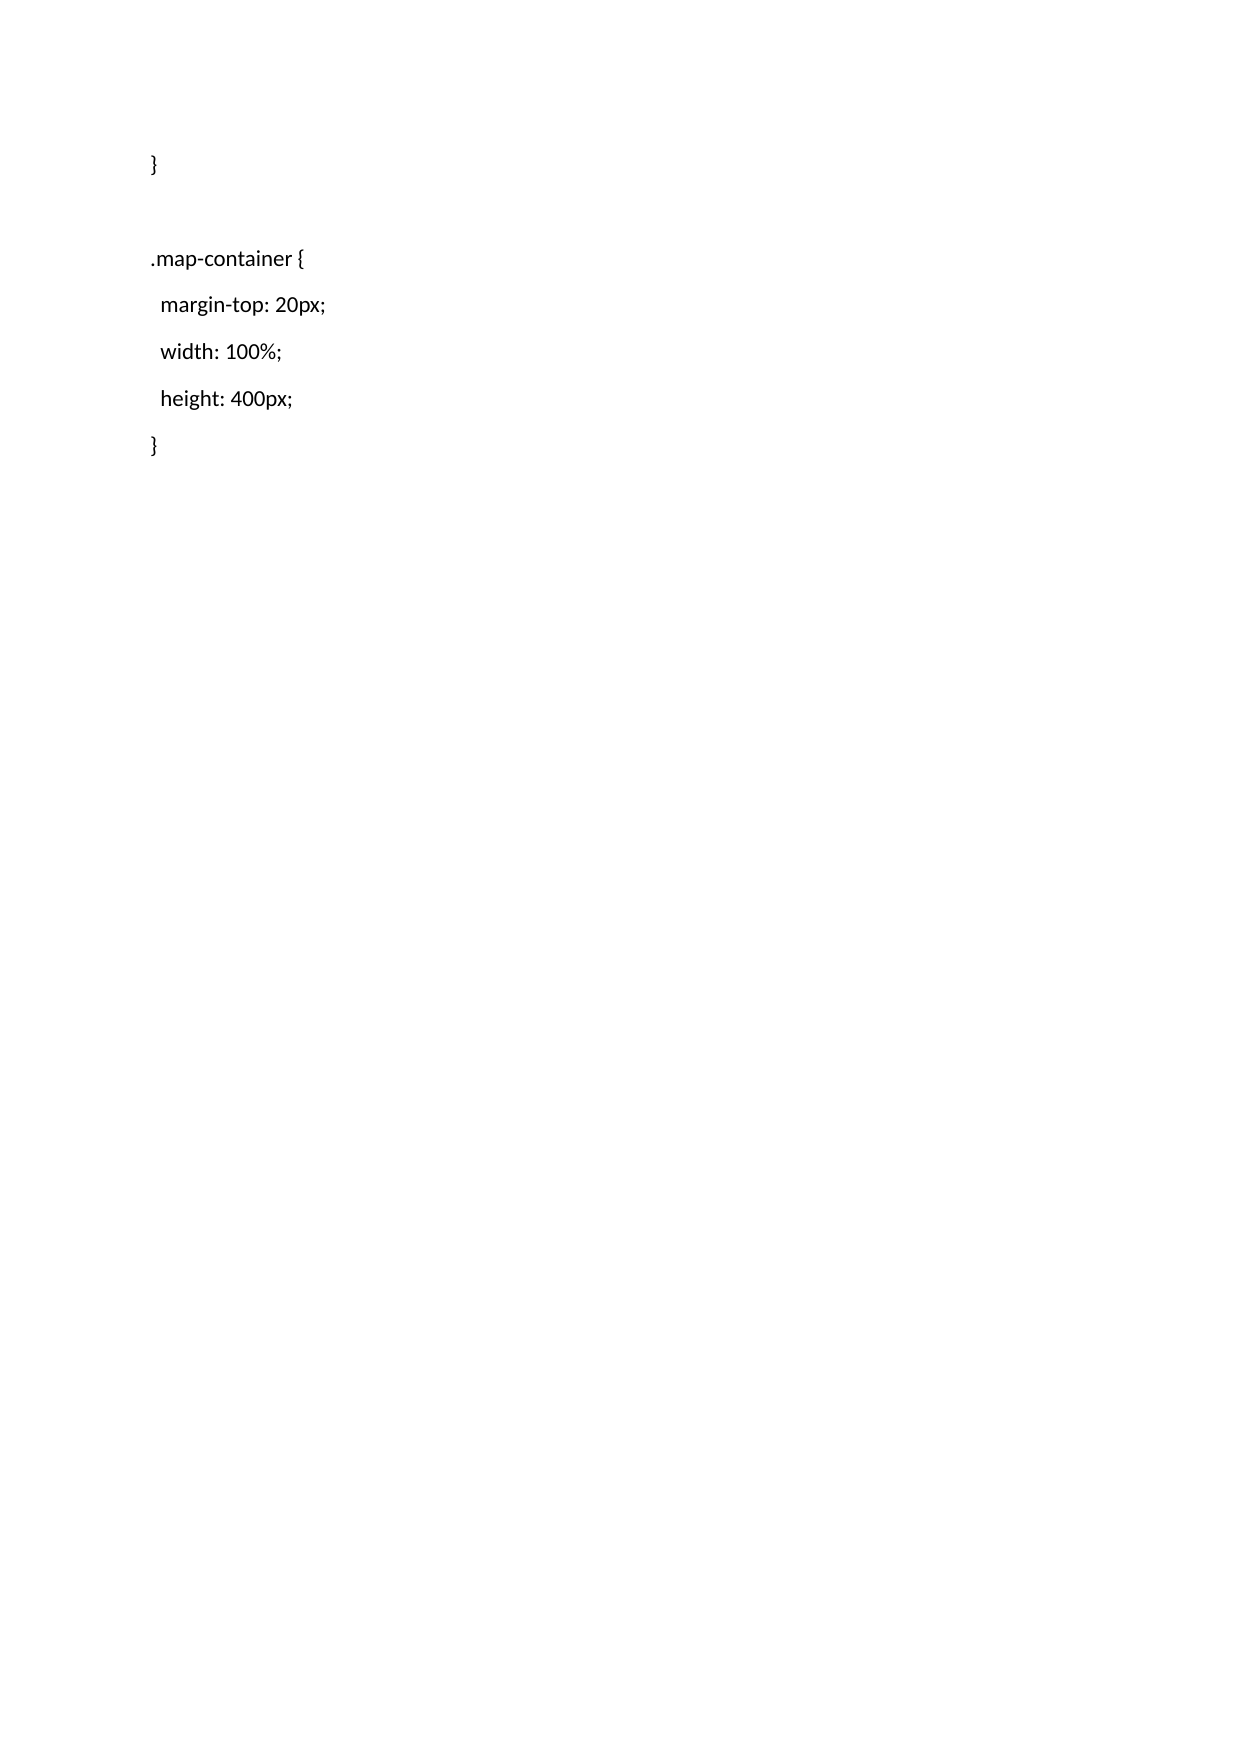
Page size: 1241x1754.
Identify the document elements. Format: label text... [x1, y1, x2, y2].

text } [150, 150, 1090, 178]
text .map-container { [150, 244, 1090, 272]
text width: 100%; [150, 337, 1090, 366]
text margin-top: 20px; [150, 291, 1090, 319]
text height: 400px; [150, 384, 1090, 412]
text } [150, 431, 1090, 459]
